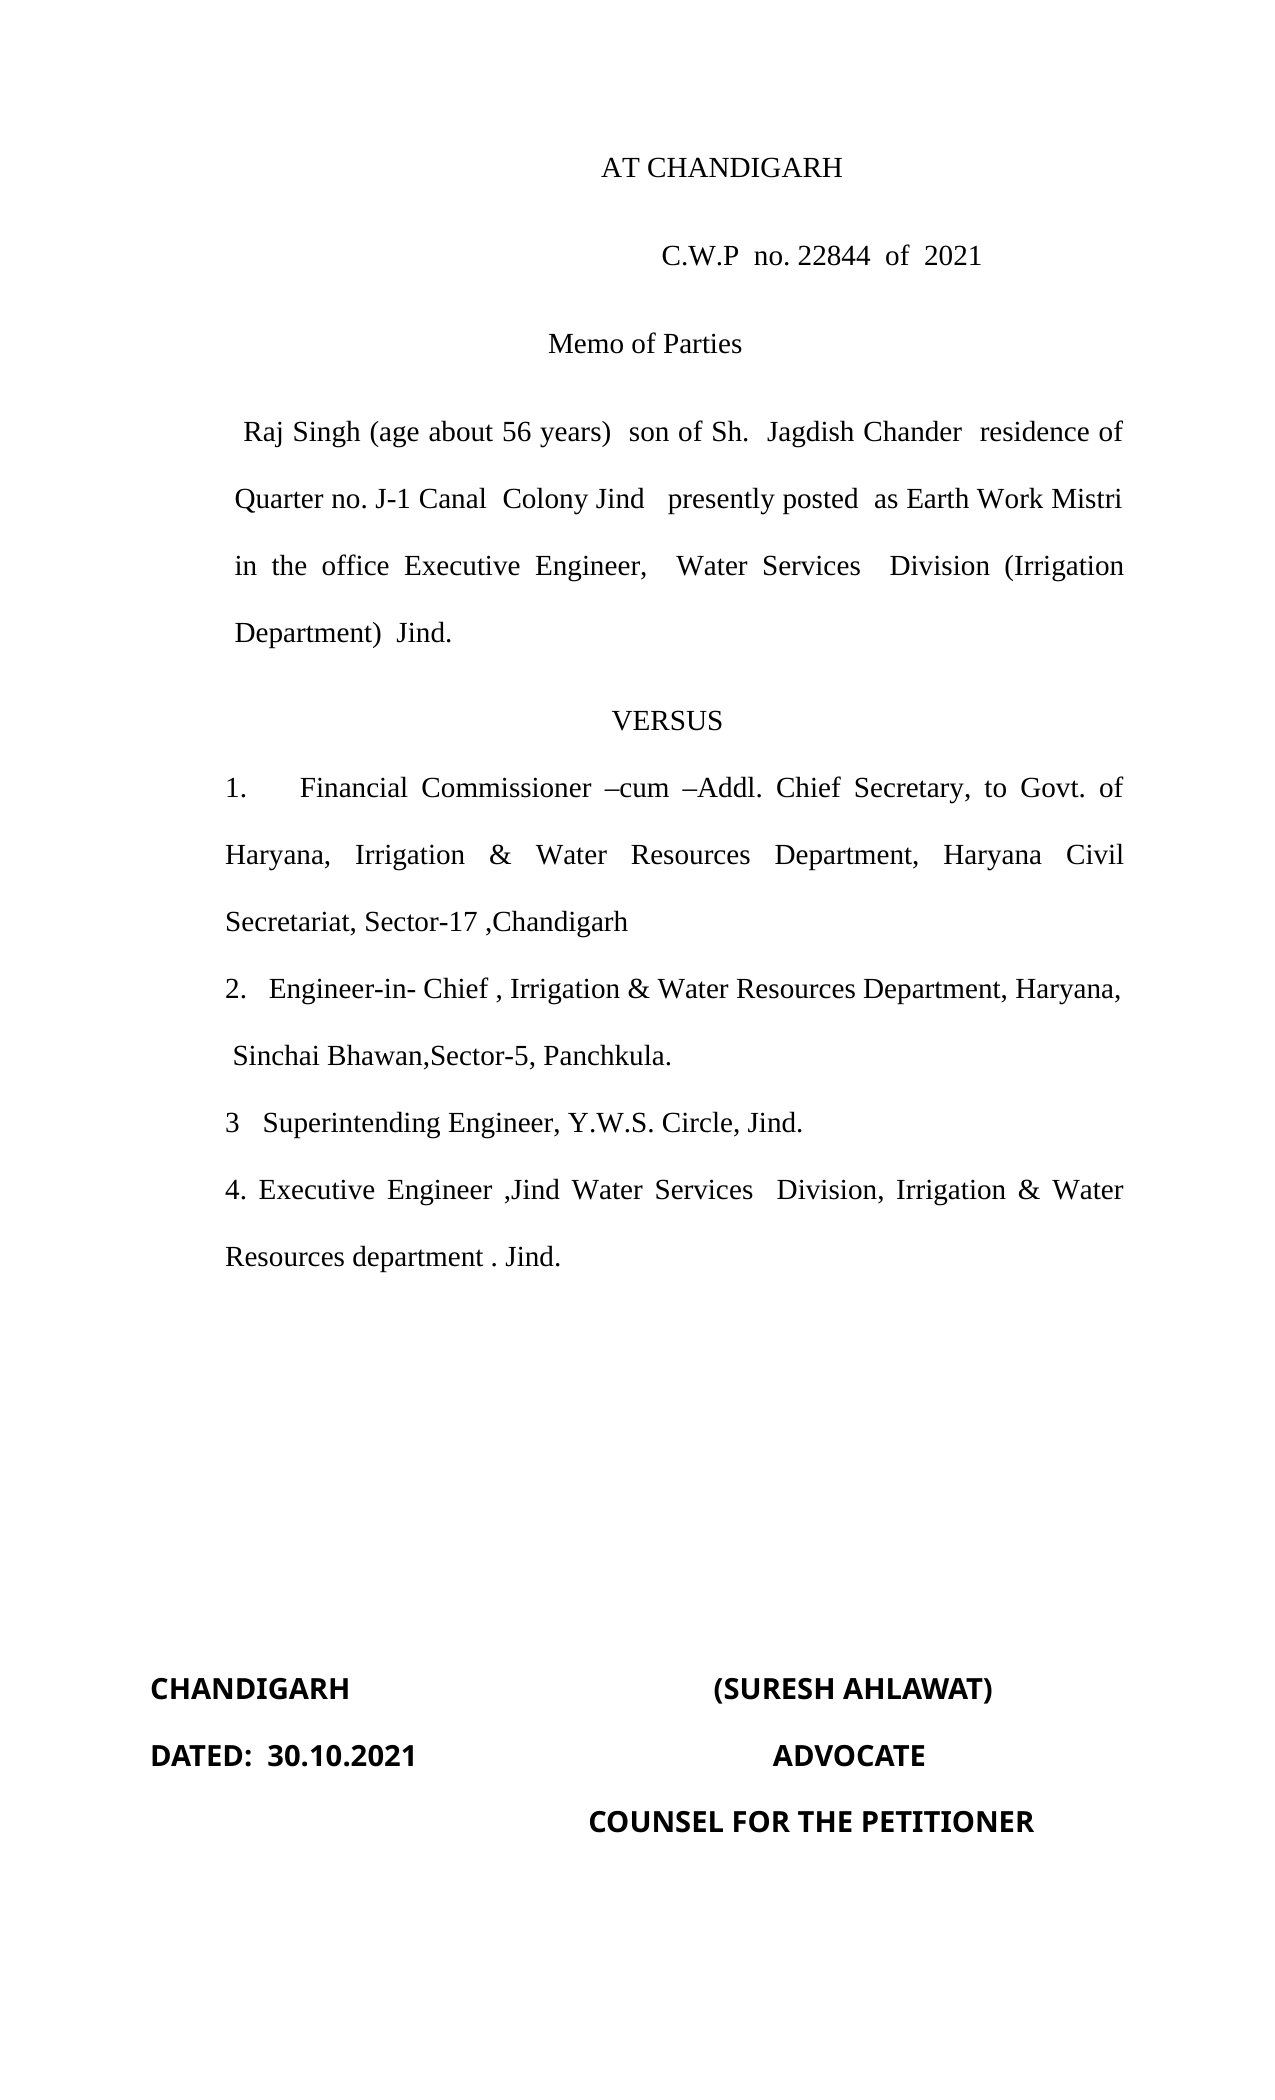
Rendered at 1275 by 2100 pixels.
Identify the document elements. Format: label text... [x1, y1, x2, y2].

text Raj Singh (age about 56 years) son of Sh. Jagdish Chander residence of Quarter no. J-1 Canal Colony Jind presently posted as Earth Work Mistri in the office Executive Engineer, Water Services Division (Irrigation Department) Jind. [234, 414, 1125, 648]
text AT CHANDIGARH [319, 150, 1125, 183]
list 4. Executive Engineer ,Jind Water Services Division, Irrigation & Water Resources department . Jind. [225, 1172, 1125, 1273]
list VERSUS [225, 703, 1125, 736]
text C.W.P no. 22844 of 2021 [319, 238, 1125, 271]
text DATED: 30.10.2021 ADVOCATE [150, 1735, 1125, 1775]
list 2. Engineer-in- Chief , Irrigation & Water Resources Department, Haryana, [225, 971, 1125, 1005]
text Sinchai Bhawan,Sector-5, Panchkula. [150, 1038, 1125, 1072]
text COUNSEL FOR THE PETITIONER [150, 1802, 1125, 1841]
list Superintending Engineer, Y.W.S. Circle, Jind. [225, 1105, 1125, 1139]
list 1. Financial Commissioner –cum –Addl. Chief Secretary, to Govt. of Haryana, Irrigation & Water Resources Department, Haryana Civil Secretariat, Sector-17 ,Chandigarh [225, 770, 1125, 938]
text Memo of Parties [234, 326, 1125, 359]
text CHANDIGARH (SURESH AHLAWAT) [150, 1669, 1125, 1708]
